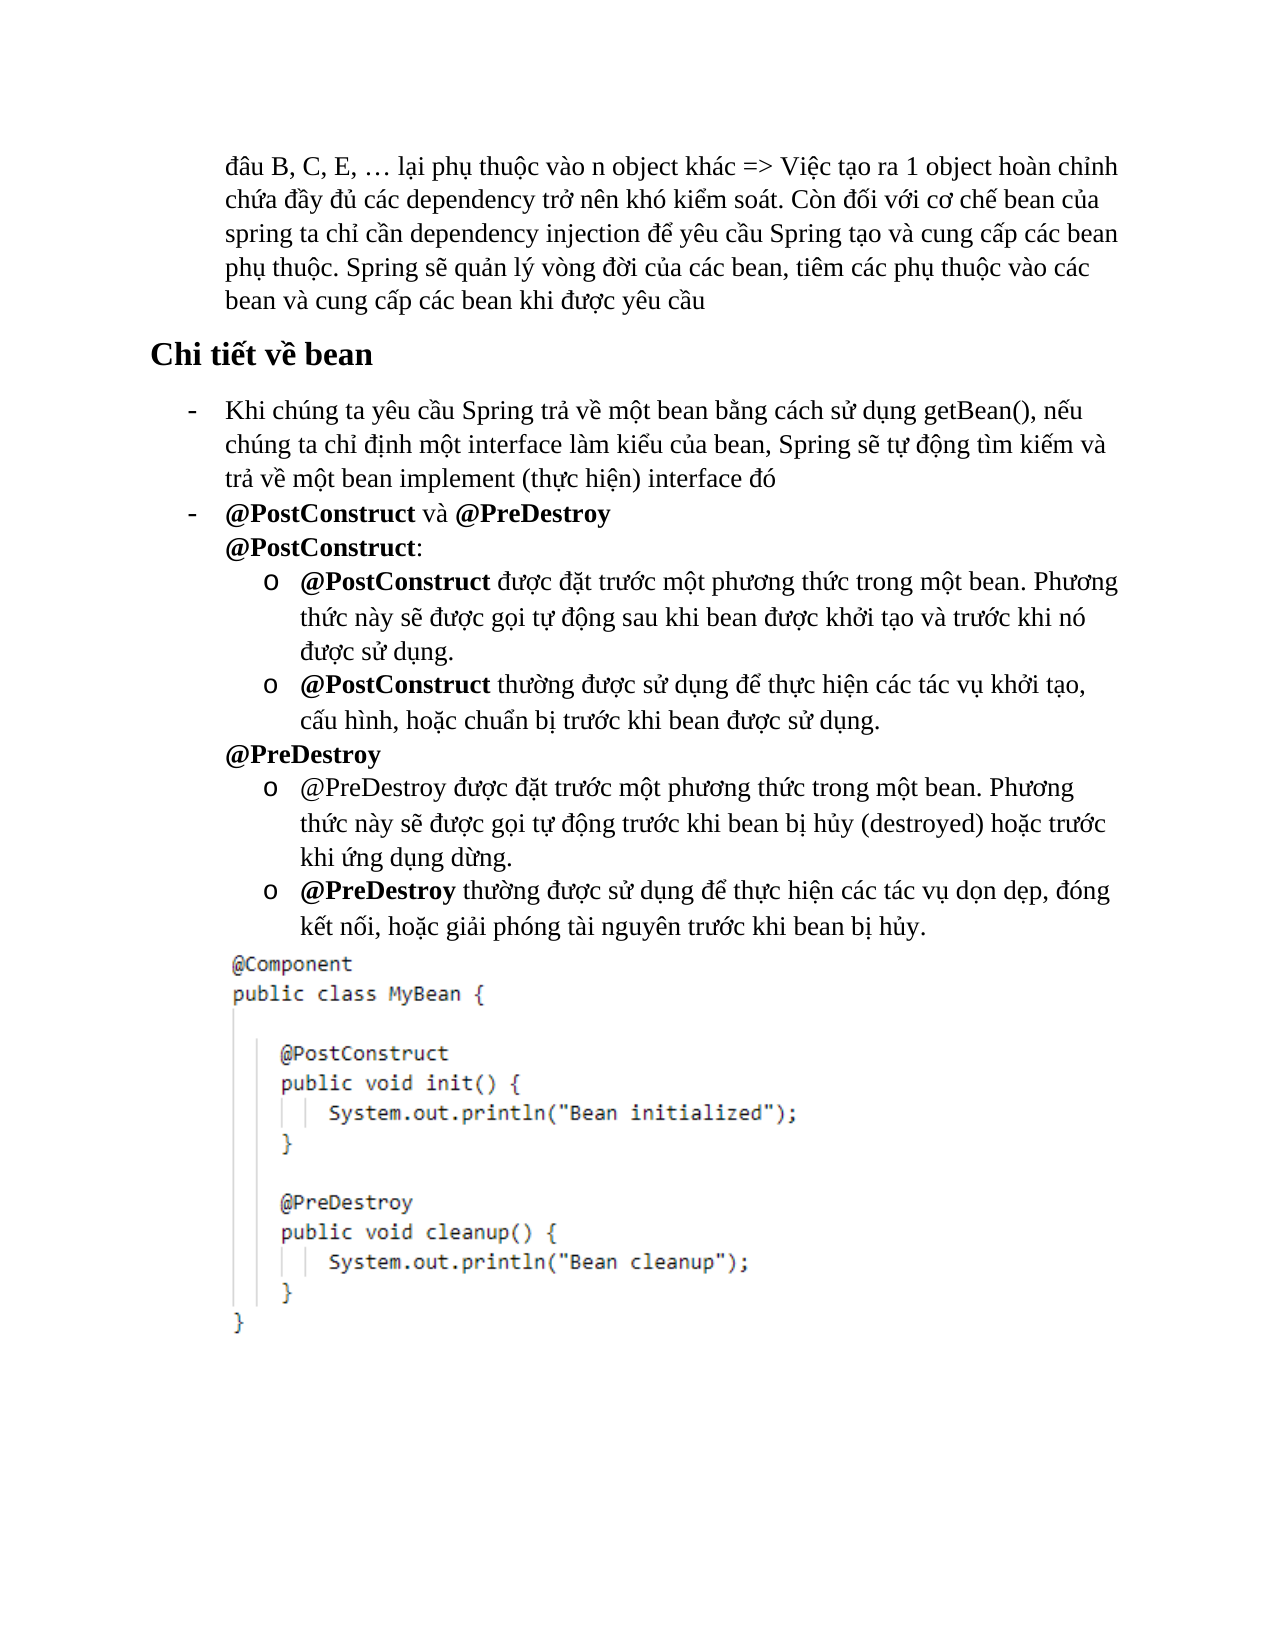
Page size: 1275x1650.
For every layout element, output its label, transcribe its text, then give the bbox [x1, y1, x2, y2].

list @PostConstruct: [225, 532, 1125, 563]
list Khi chúng ta yêu cầu Spring trả về một bean bằng cách sử dụng getBean(), nếu chúng ta chỉ định một interface làm kiểu của bean, Spring sẽ tự động tìm kiếm và trả về một bean implement (thực hiện) interface đó [187, 392, 1125, 493]
list @PreDestroy thường được sử dụng để thực hiện các tác vụ dọn dẹp, đóng kết nối, hoặc giải phóng tài nguyên trước khi bean bị hủy. [262, 874, 1125, 941]
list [187, 150, 1125, 315]
list @PostConstruct và @PreDestroy [187, 495, 1125, 529]
list @PostConstruct thường được sử dụng để thực hiện các tác vụ khởi tạo, cấu hình, hoặc chuẩn bị trước khi bean được sử dụng. [262, 669, 1125, 736]
list @PreDestroy được đặt trước một phương thức trong một bean. Phương thức này sẽ được gọi tự động trước khi bean bị hủy (destroyed) hoặc trước khi ứng dụng dừng. [262, 772, 1125, 872]
text Chi tiết về bean [150, 334, 1125, 373]
picture [225, 943, 807, 1346]
list @PreDestroy [225, 738, 1125, 769]
list @PostConstruct được đặt trước một phương thức trong một bean. Phương thức này sẽ được gọi tự động sau khi bean được khởi tạo và trước khi nó được sử dụng. [262, 565, 1125, 666]
